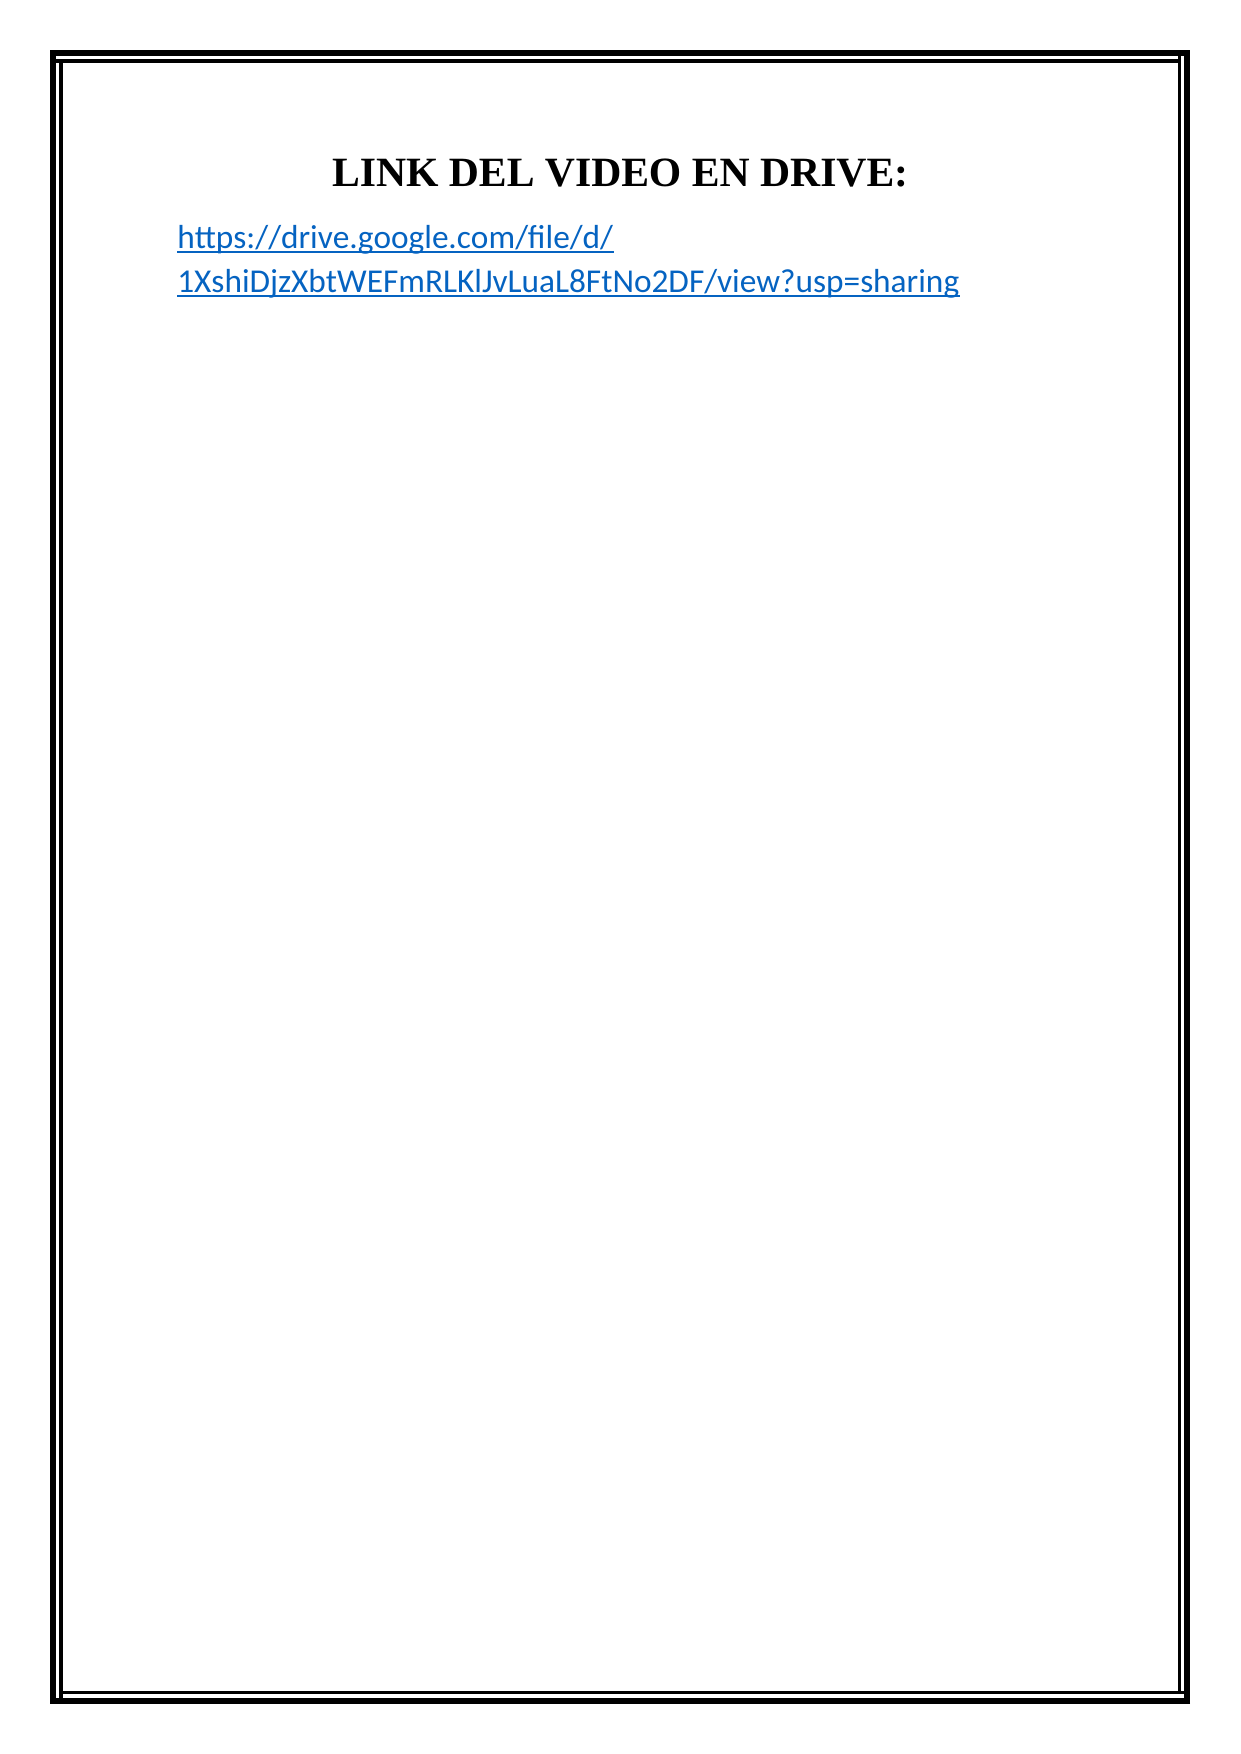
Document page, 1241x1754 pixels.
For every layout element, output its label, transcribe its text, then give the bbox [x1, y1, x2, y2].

text https://drive.google.com/file/d/1XshiDjzXbtWEFmRLKlJvLuaL8FtNo2DF/view?usp=sharing [177, 216, 1063, 301]
text LINK DEL VIDEO EN DRIVE: [177, 147, 1063, 195]
